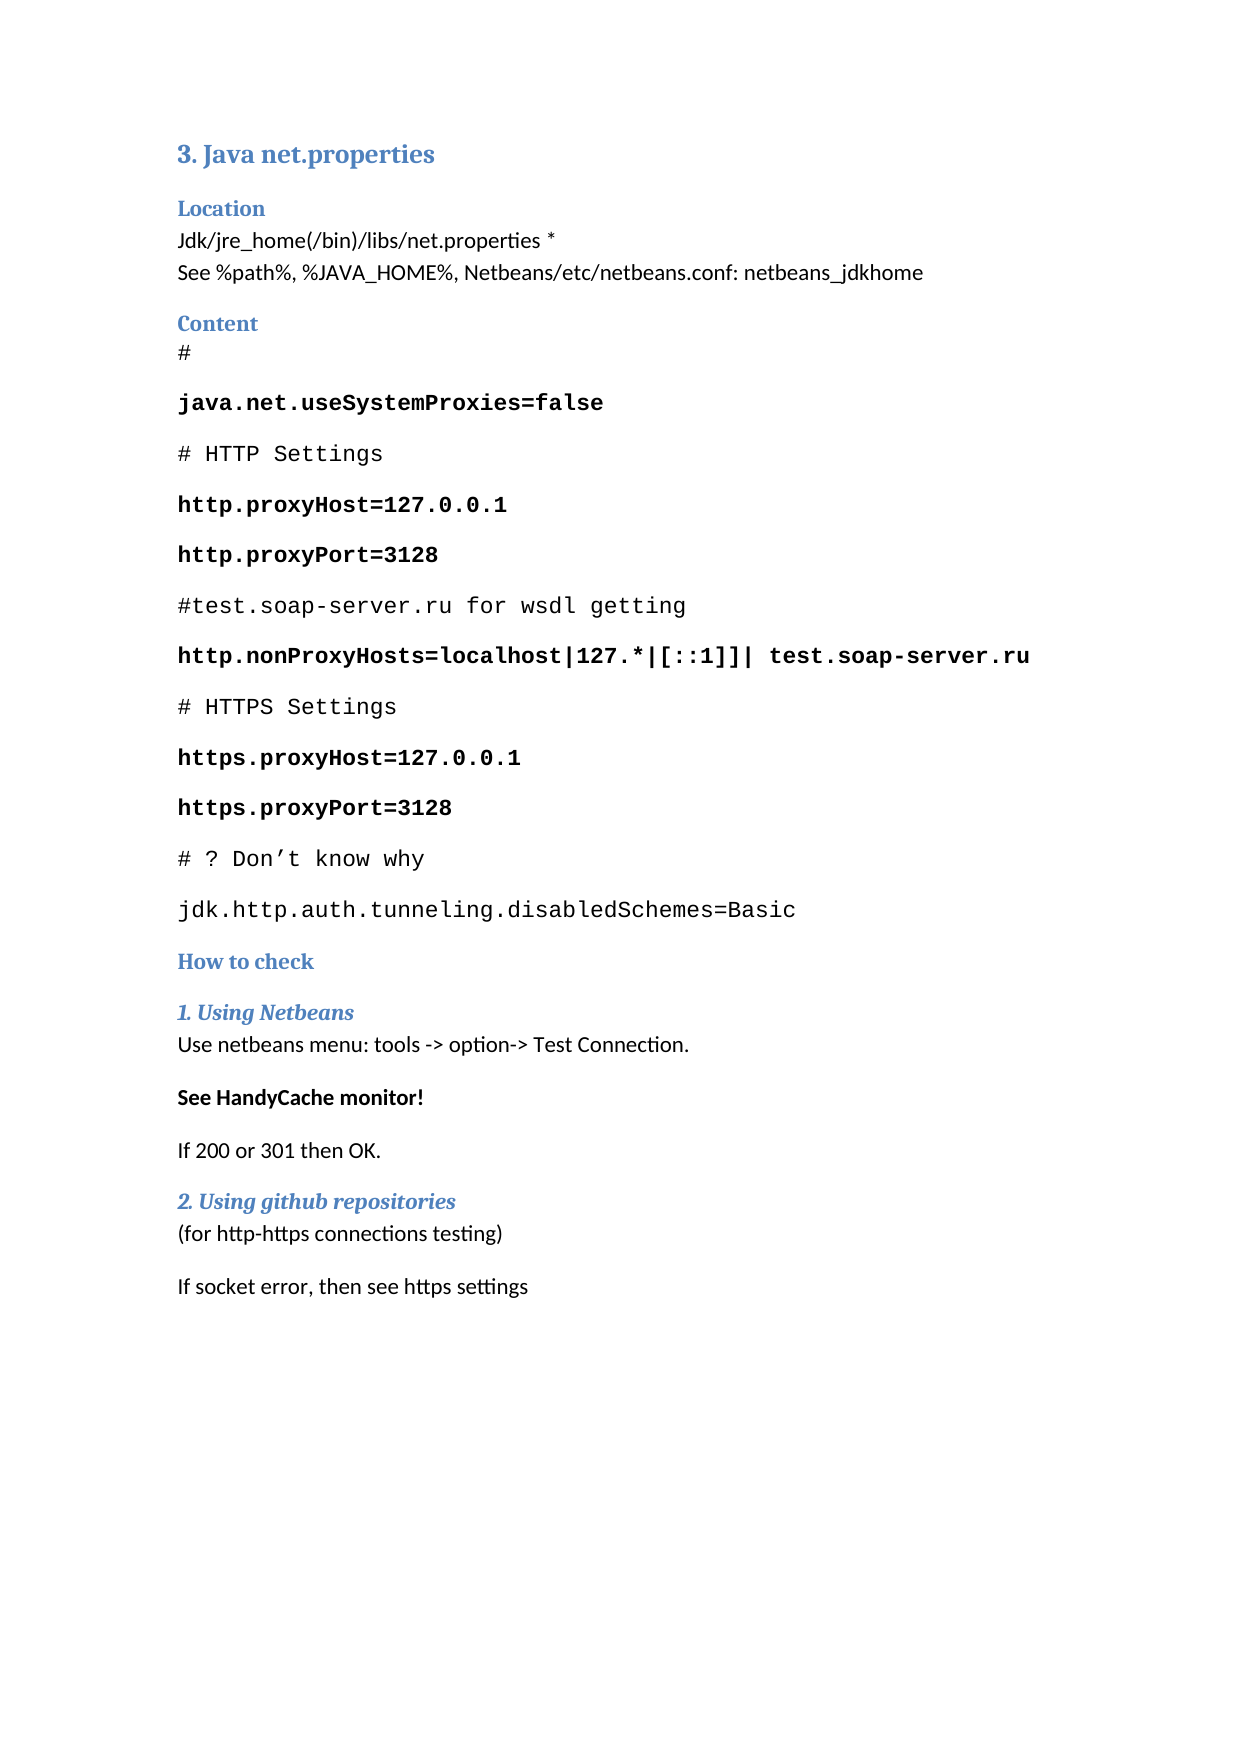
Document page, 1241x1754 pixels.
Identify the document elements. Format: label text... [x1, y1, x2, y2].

text #test.soap-server.ru for wsdl getting [177, 594, 1152, 620]
text Jdk/jre_home(/bin)/libs/net.properties * See %path%, %JAVA_HOME%, Netbeans/etc/netbeans.conf: netbeans_jdkhome [177, 226, 1152, 286]
text # HTTPS Settings [177, 696, 1152, 721]
text http.nonProxyHosts=localhost|127.*|[::1]]| test.soap-server.ru [177, 645, 1152, 671]
subtitle 3. Java net.properties [177, 139, 1152, 170]
subtitle Location [177, 196, 1152, 222]
text # [177, 341, 1152, 367]
text # ? Don’t know why [177, 847, 1152, 873]
subtitle How to check [177, 949, 1152, 975]
text # HTTP Settings [177, 442, 1152, 468]
subtitle Content [177, 311, 1152, 337]
text https.proxyHost=127.0.0.1 [177, 746, 1152, 772]
text If socket error, then see https settings [177, 1272, 1152, 1300]
text jdk.http.auth.tunneling.disabledSchemes=Basic [177, 898, 1152, 924]
text (for http-https connections testing) [177, 1219, 1152, 1247]
text https.proxyPort=3128 [177, 797, 1152, 823]
text Use netbeans menu: tools -> option-> Test Connection. [177, 1030, 1152, 1058]
text http.proxyPort=3128 [177, 544, 1152, 569]
text java.net.useSystemProxies=false [177, 392, 1152, 418]
text http.proxyHost=127.0.0.1 [177, 493, 1152, 519]
subtitle 1. Using Netbeans [177, 1000, 1152, 1026]
text If 200 or 301 then OK. [177, 1136, 1152, 1164]
subtitle 2. Using github repositories [177, 1189, 1152, 1215]
text See HandyCache monitor! [177, 1083, 1152, 1111]
